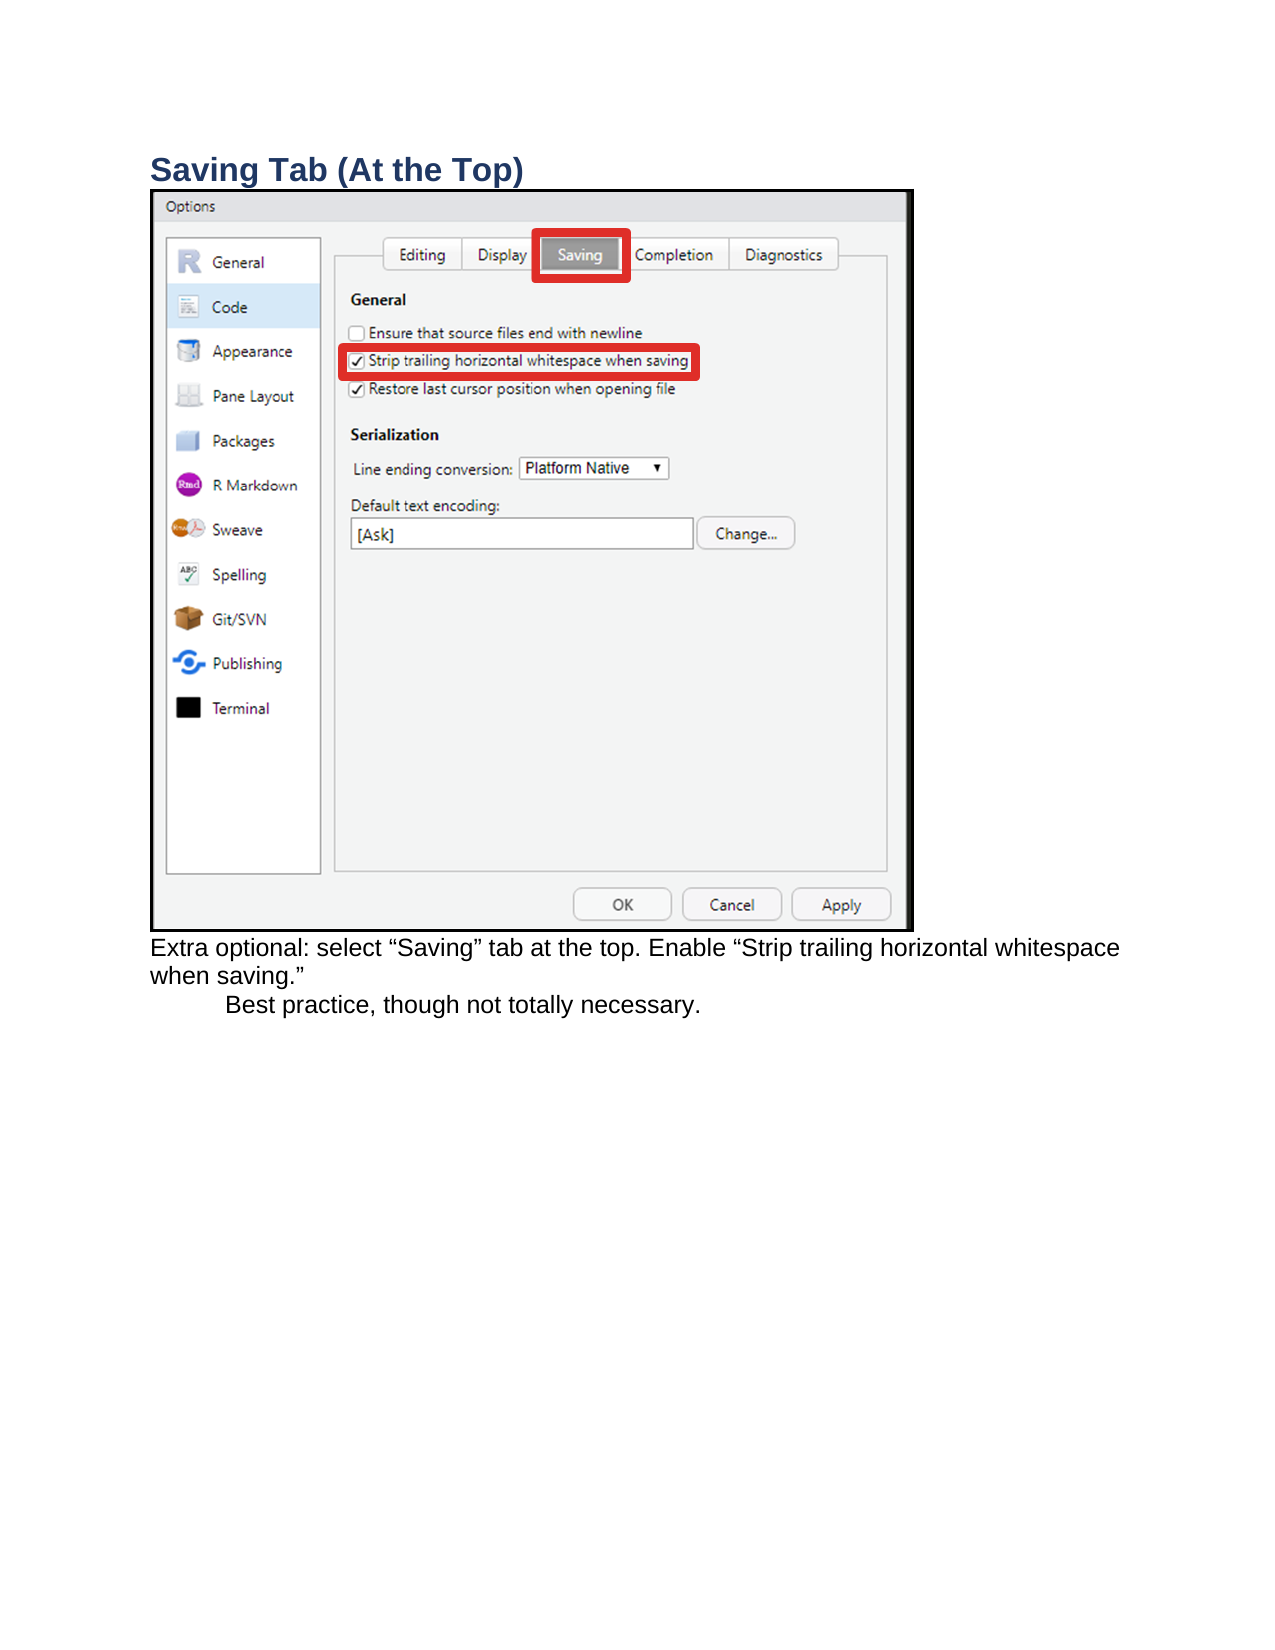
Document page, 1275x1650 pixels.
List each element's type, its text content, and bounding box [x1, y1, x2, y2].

picture [153, 192, 911, 929]
subtitle Saving Tab (At the Top) [150, 150, 1125, 188]
text Best practice, though not totally necessary. [225, 990, 1125, 1019]
text Extra optional: select “Saving” tab at the top. Enable “Strip trailing horizontal whitespace when saving.” [150, 932, 1125, 990]
